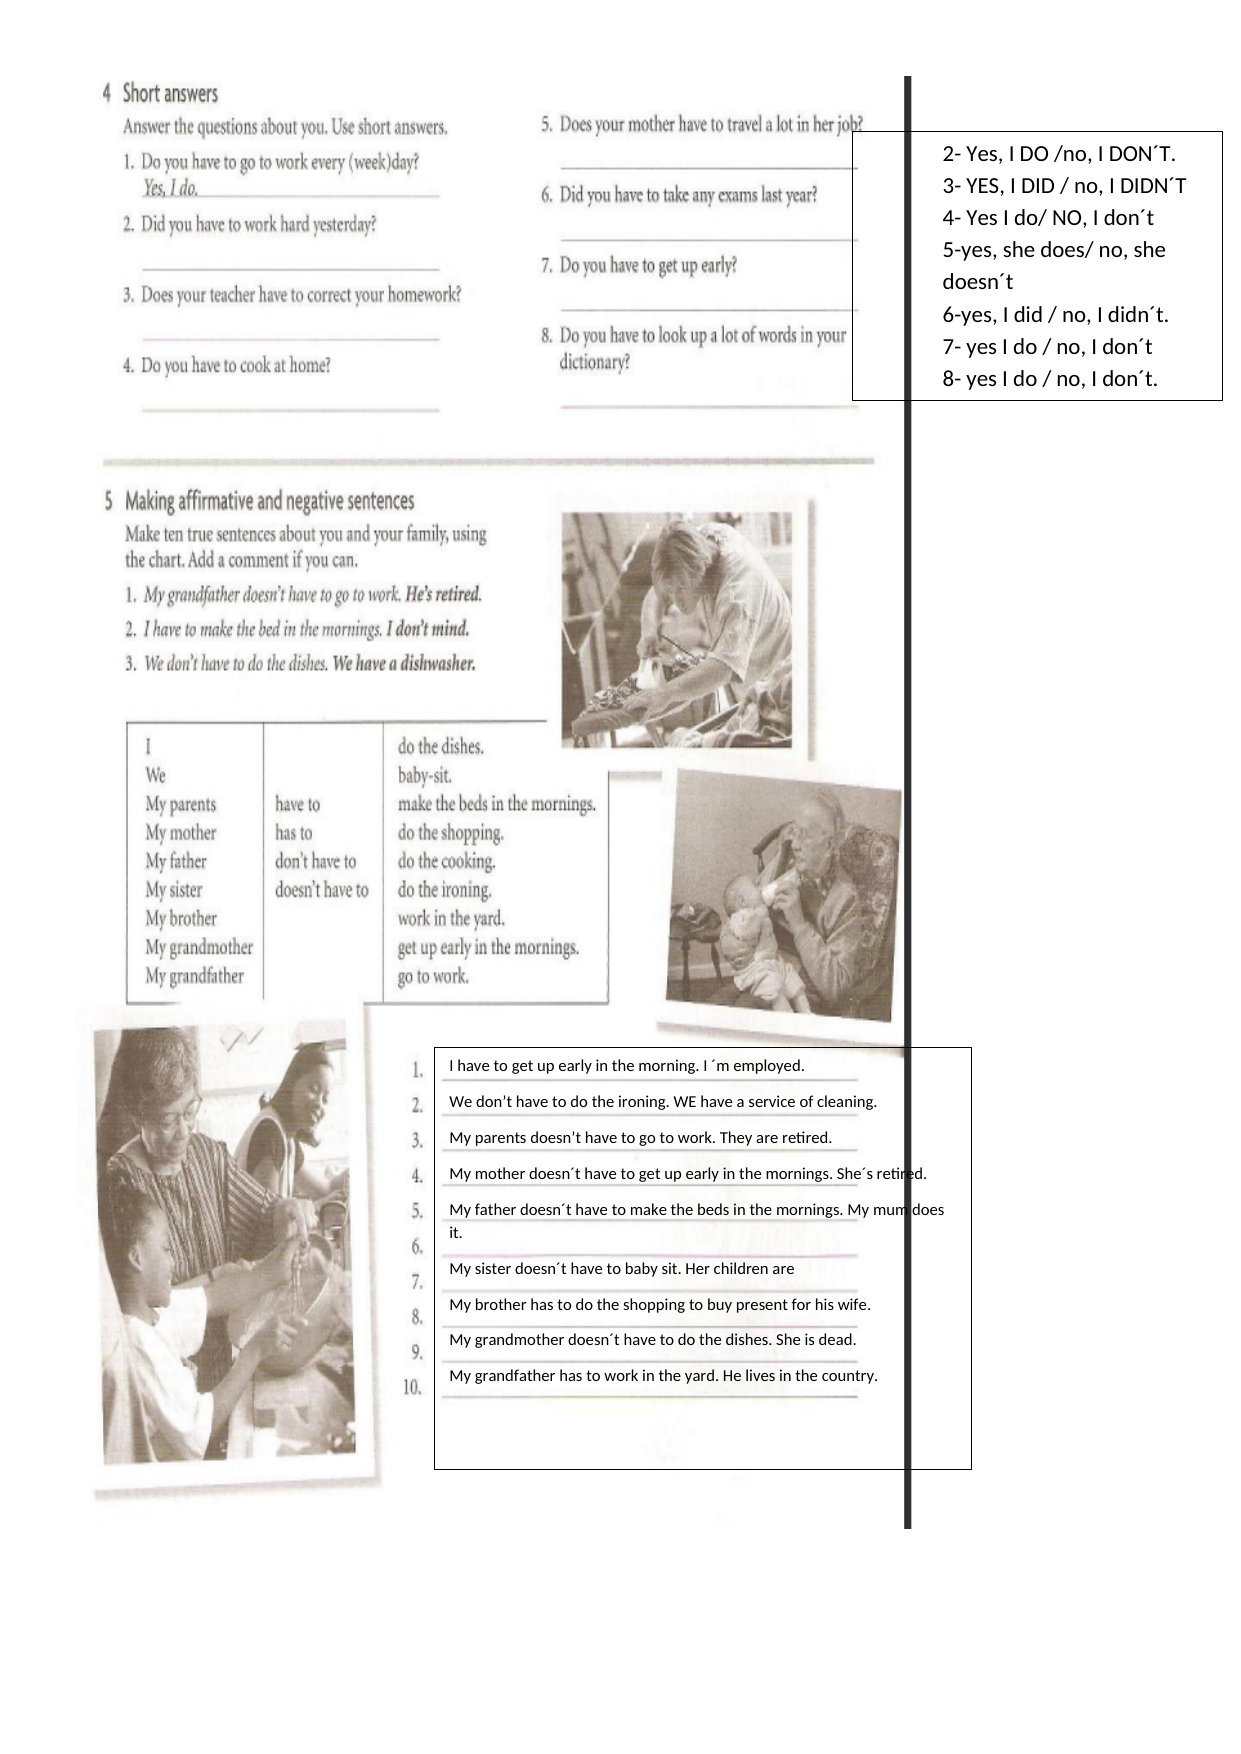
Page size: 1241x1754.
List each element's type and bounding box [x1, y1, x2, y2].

picture [75, 76, 912, 1529]
picture [853, 132, 912, 400]
picture [435, 1048, 912, 1469]
